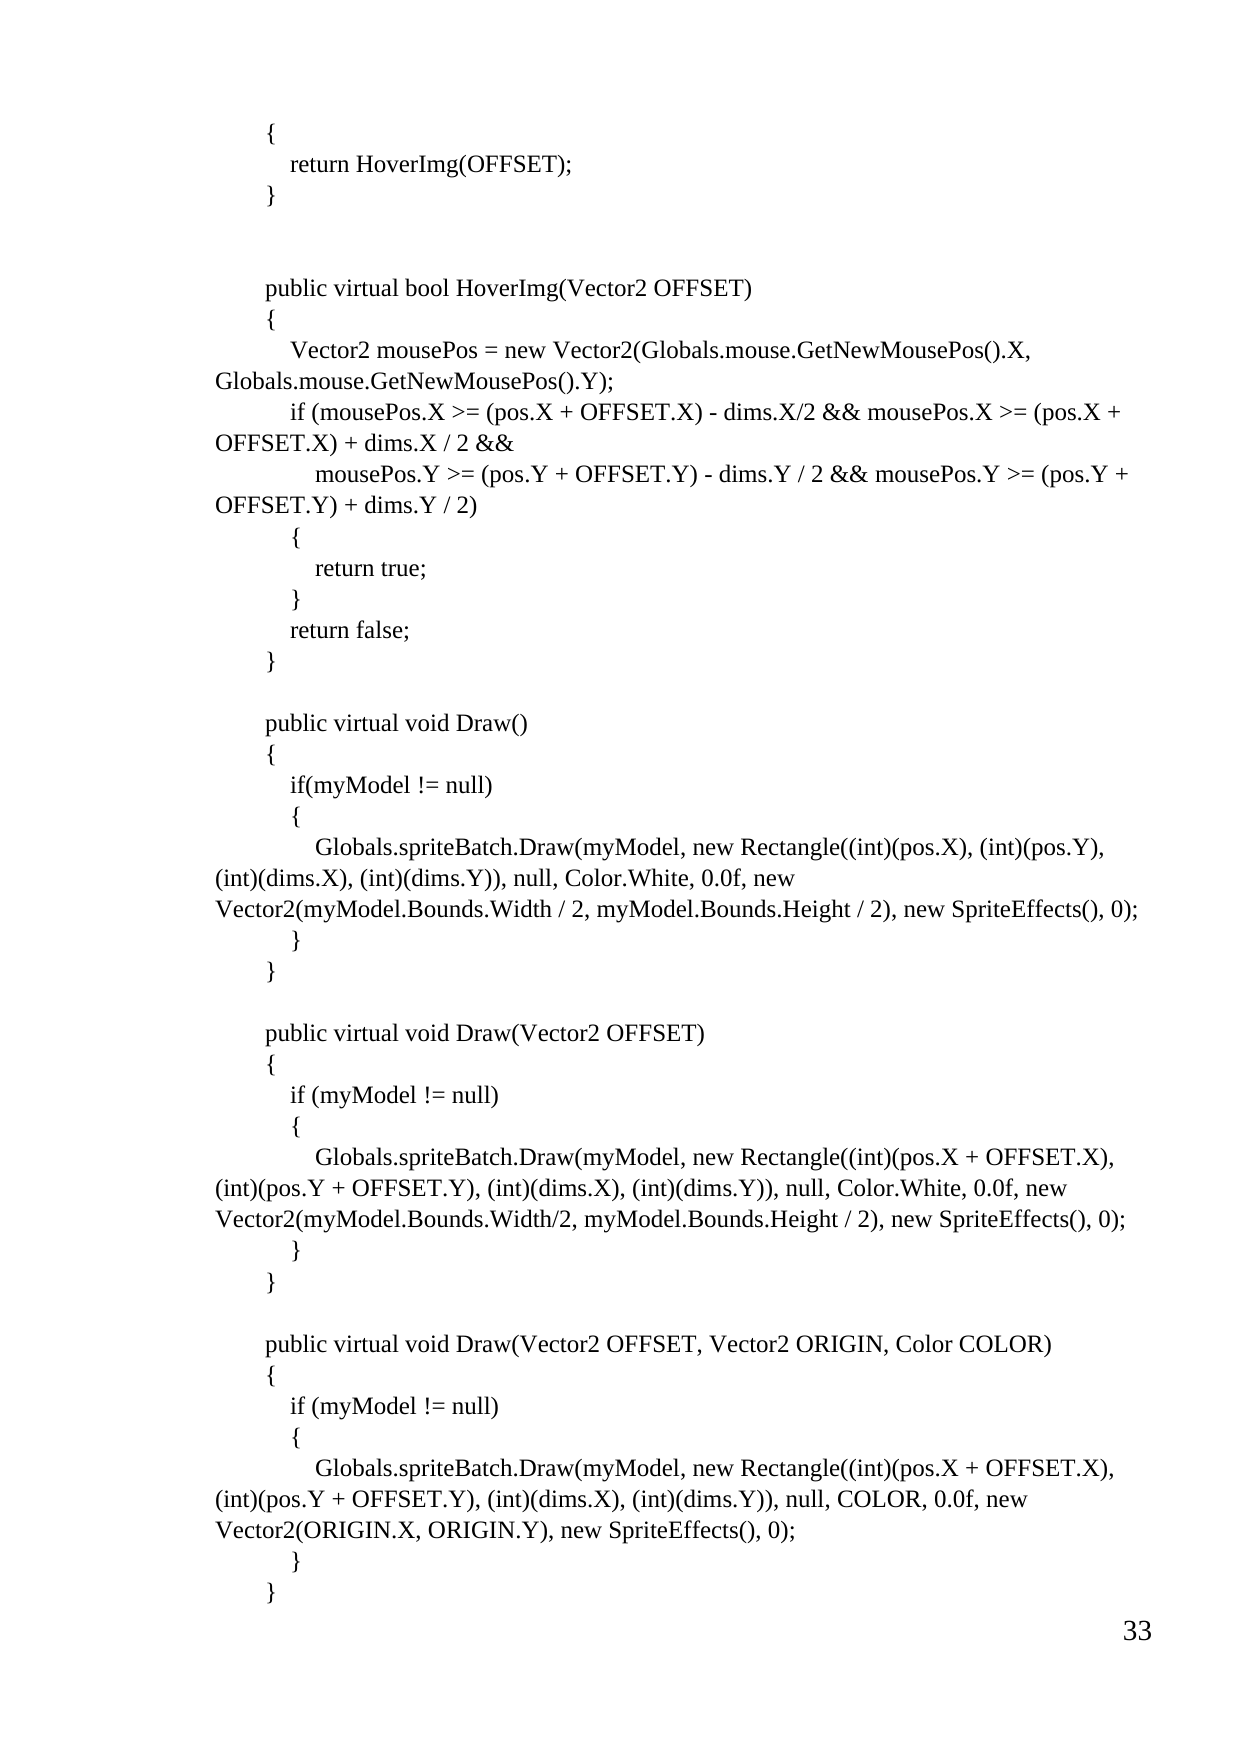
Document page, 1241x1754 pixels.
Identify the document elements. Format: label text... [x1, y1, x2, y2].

list } [215, 925, 1152, 954]
list if (myModel != null) [215, 1080, 1152, 1109]
list } [215, 1577, 1152, 1606]
list public virtual void Draw(Vector2 OFFSET, Vector2 ORIGIN, Color COLOR) [215, 1329, 1152, 1357]
list } [215, 956, 1152, 985]
list Globals.spriteBatch.Draw(myModel, new Rectangle((int)(pos.X + OFFSET.X), (int)(pos.Y + OFFSET.Y), (int)(dims.X), (int)(dims.Y)), null, COLOR, 0.0f, new Vector2(ORIGIN.X, ORIGIN.Y), new SpriteEffects(), 0); [215, 1453, 1152, 1544]
list } [215, 1546, 1152, 1575]
list Vector2 mousePos = new Vector2(Globals.mouse.GetNewMousePos().X, Globals.mouse.GetNewMousePos().Y); [215, 335, 1152, 395]
list { [215, 801, 1152, 830]
list } [215, 1267, 1152, 1295]
list public virtual void Draw(Vector2 OFFSET) [215, 1018, 1152, 1047]
list if (myModel != null) [215, 1391, 1152, 1419]
list { [215, 1111, 1152, 1140]
list if (mousePos.X >= (pos.X + OFFSET.X) - dims.X/2 && mousePos.X >= (pos.X + OFFSET.X) + dims.X / 2 && [215, 397, 1152, 457]
list } [215, 1236, 1152, 1264]
list } [215, 180, 1152, 209]
list return HoverImg(OFFSET); [215, 149, 1152, 178]
list { [215, 304, 1152, 333]
list mousePos.Y >= (pos.Y + OFFSET.Y) - dims.Y / 2 && mousePos.Y >= (pos.Y + OFFSET.Y) + dims.Y / 2) [215, 459, 1152, 519]
list { [215, 1049, 1152, 1078]
list public virtual void Draw() [215, 708, 1152, 737]
list { [215, 1422, 1152, 1451]
list { [215, 739, 1152, 768]
list { [215, 1360, 1152, 1388]
list } [215, 646, 1152, 674]
list return true; [215, 553, 1152, 581]
list if(myModel != null) [215, 770, 1152, 799]
list { [215, 522, 1152, 550]
list Globals.spriteBatch.Draw(myModel, new Rectangle((int)(pos.X + OFFSET.X), (int)(pos.Y + OFFSET.Y), (int)(dims.X), (int)(dims.Y)), null, Color.White, 0.0f, new Vector2(myModel.Bounds.Width/2, myModel.Bounds.Height / 2), new SpriteEffects(), 0); [215, 1142, 1152, 1233]
list return false; [215, 615, 1152, 643]
list public virtual bool HoverImg(Vector2 OFFSET) [215, 273, 1152, 302]
list } [215, 584, 1152, 612]
list Globals.spriteBatch.Draw(myModel, new Rectangle((int)(pos.X), (int)(pos.Y), (int)(dims.X), (int)(dims.Y)), null, Color.White, 0.0f, new Vector2(myModel.Bounds.Width / 2, myModel.Bounds.Height / 2), new SpriteEffects(), 0); [215, 832, 1152, 923]
list { [215, 118, 1152, 147]
